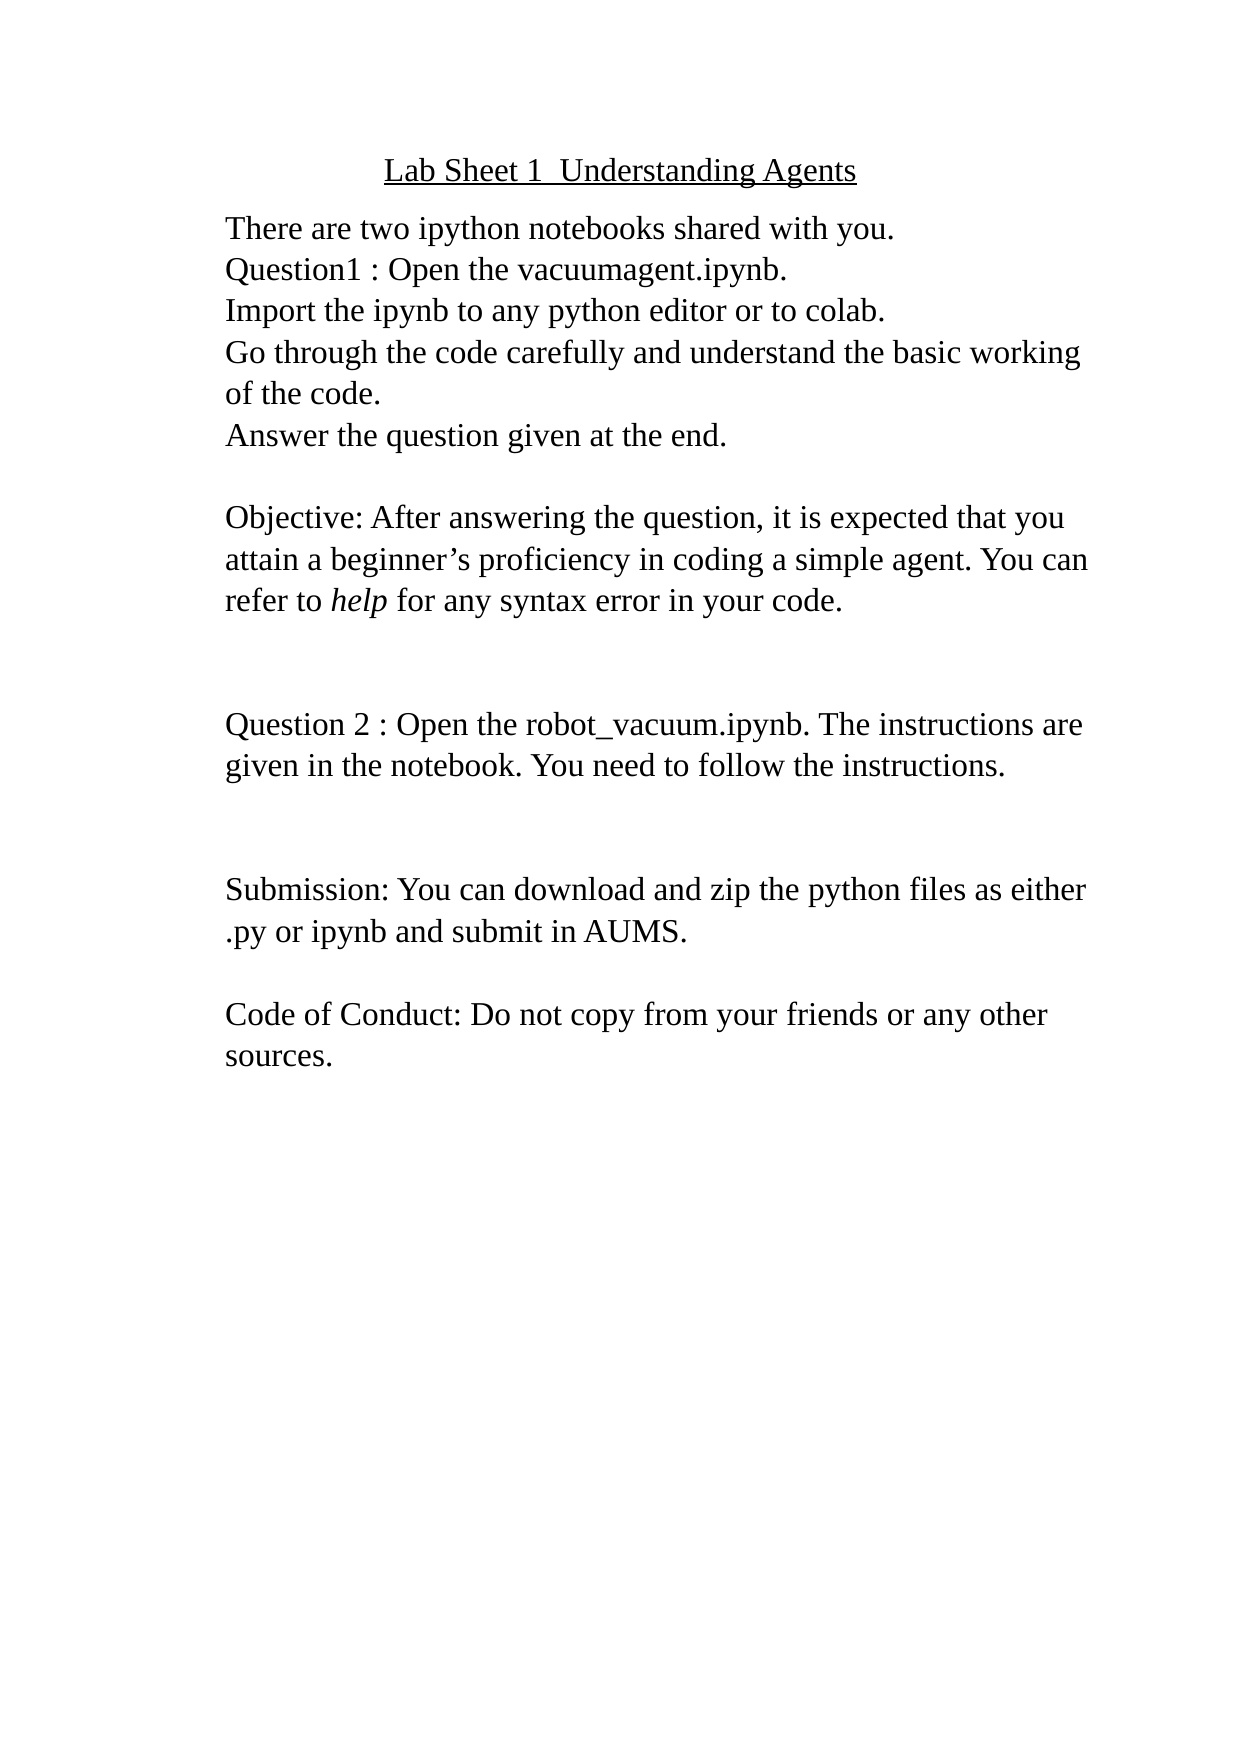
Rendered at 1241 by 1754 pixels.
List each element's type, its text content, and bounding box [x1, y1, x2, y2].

list Objective: After answering the question, it is expected that you attain a beginner’s proficiency in coding a simple agent. You can refer to help for any syntax error in your code. [225, 497, 1090, 618]
list Answer the question given at the end. [225, 415, 1090, 453]
list Question 2 : Open the robot_vacuum.ipynb. The instructions are given in the notebook. You need to follow the instructions. [225, 704, 1090, 784]
text Lab Sheet 1 Understanding Agents [150, 150, 1090, 188]
list Go through the code carefully and understand the basic working of the code. [225, 332, 1090, 412]
list Import the ipynb to any python editor or to colab. [225, 291, 1090, 329]
list Question1 : Open the vacuumagent.ipynb. [225, 249, 1090, 288]
list Submission: You can download and zip the python files as either .py or ipynb and submit in AUMS. [225, 870, 1090, 949]
list There are two ipython notebooks shared with you. [225, 208, 1090, 246]
list Code of Conduct: Do not copy from your friends or any other sources. [225, 994, 1090, 1073]
